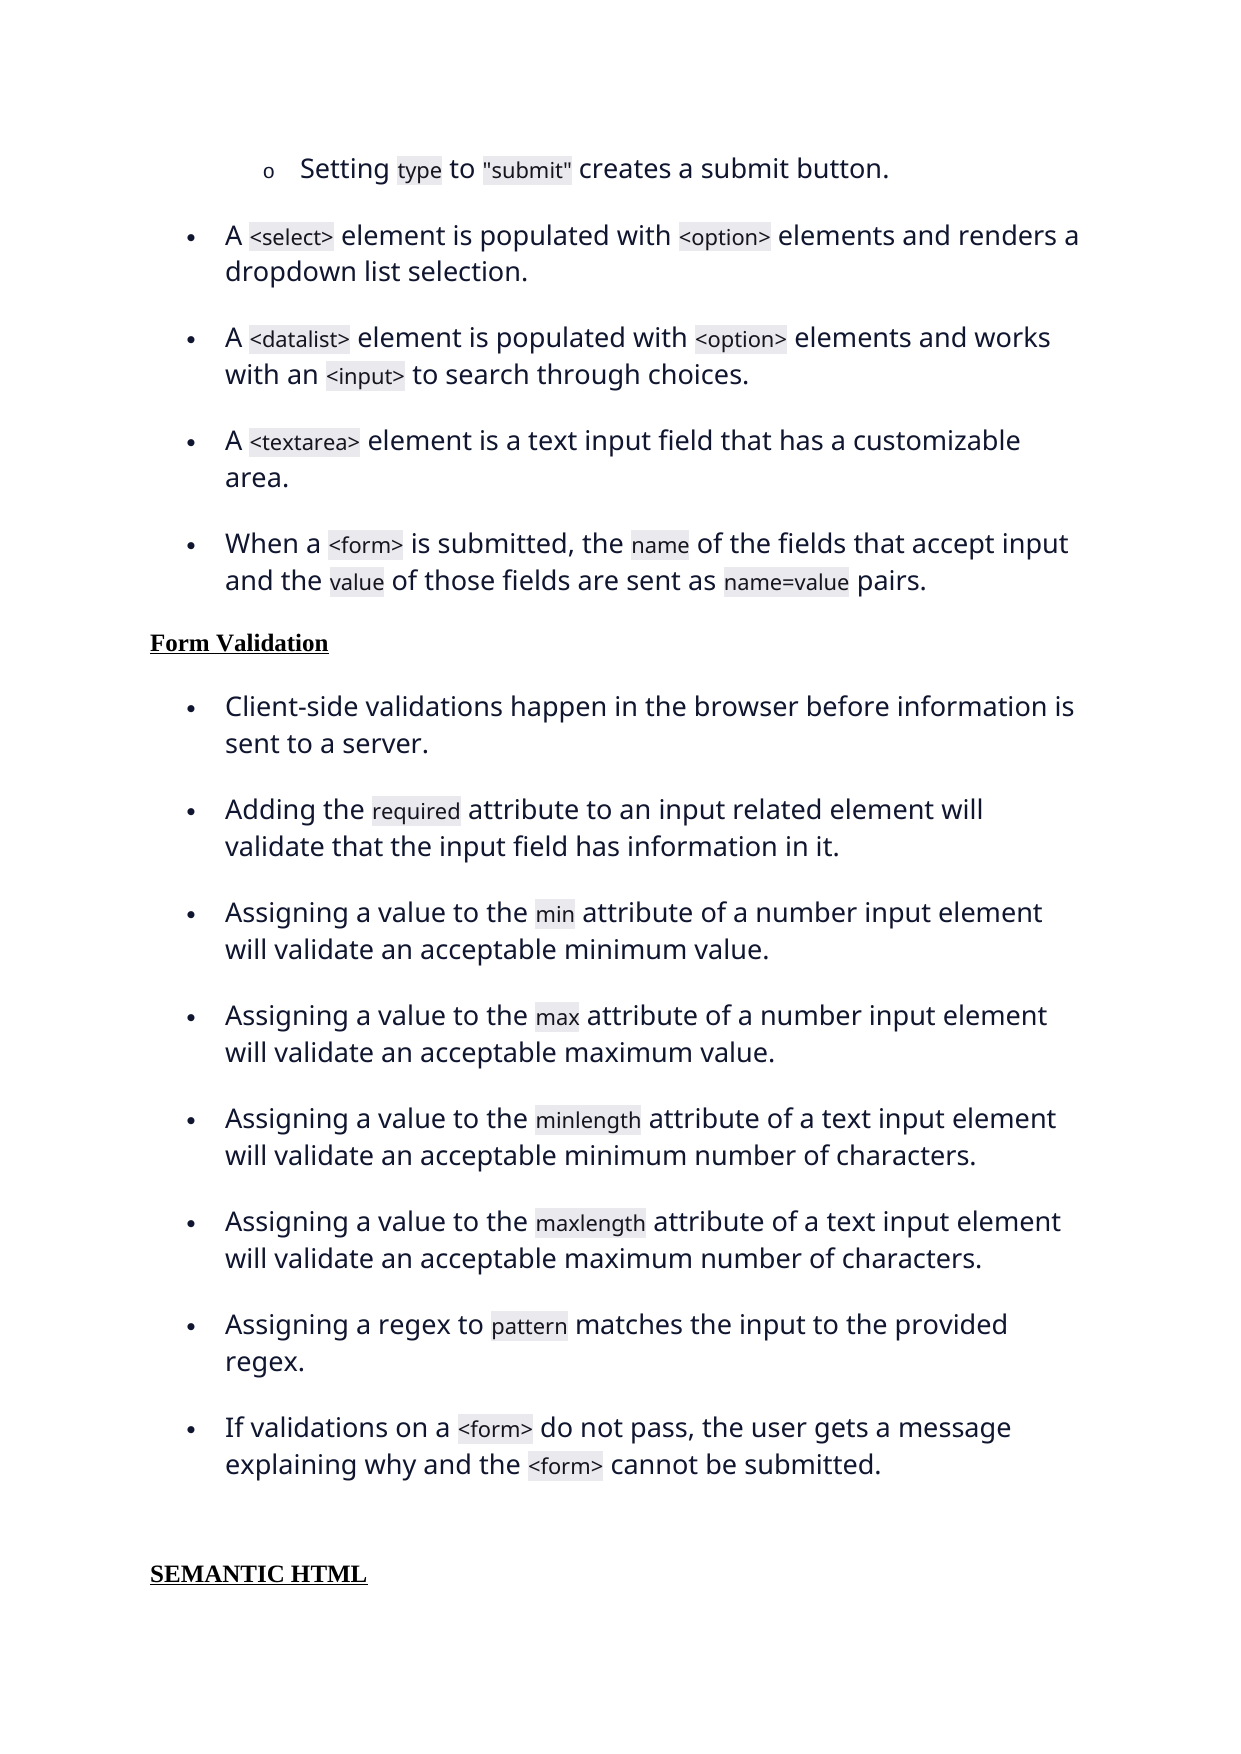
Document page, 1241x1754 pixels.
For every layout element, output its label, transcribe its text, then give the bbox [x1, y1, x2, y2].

list Setting type to "submit" creates a submit button. [262, 150, 1090, 187]
list If validations on a <form> do not pass, the user gets a message explaining why and the <form> cannot be submitted. [187, 1408, 1090, 1482]
list Assigning a value to the minlength attribute of a text input element will validate an acceptable minimum number of characters. [187, 1099, 1090, 1173]
text Form Validation [150, 628, 1090, 656]
list Assigning a regex to pattern matches the input to the provided regex. [187, 1305, 1090, 1379]
list Assigning a value to the max attribute of a number input element will validate an acceptable maximum value. [187, 997, 1090, 1070]
list Assigning a value to the maxlength attribute of a text input element will validate an acceptable maximum number of characters. [187, 1202, 1090, 1276]
list When a <form> is submitted, the name of the fields that accept input and the value of those fields are sent as name=value pairs. [187, 525, 1090, 598]
text SEMANTIC HTML [150, 1559, 1090, 1588]
list A <textarea> element is a text input field that has a customizable area. [187, 422, 1090, 496]
list A <select> element is populated with <option> elements and renders a dropdown list selection. [187, 216, 1090, 290]
list A <datalist> element is populated with <option> elements and works with an <input> to search through choices. [187, 319, 1090, 393]
list Adding the required attribute to an input related element will validate that the input field has information in it. [187, 791, 1090, 864]
list Assigning a value to the min attribute of a number input element will validate an acceptable minimum value. [187, 894, 1090, 967]
list Client-side validations happen in the browser before information is sent to a server. [187, 688, 1090, 762]
